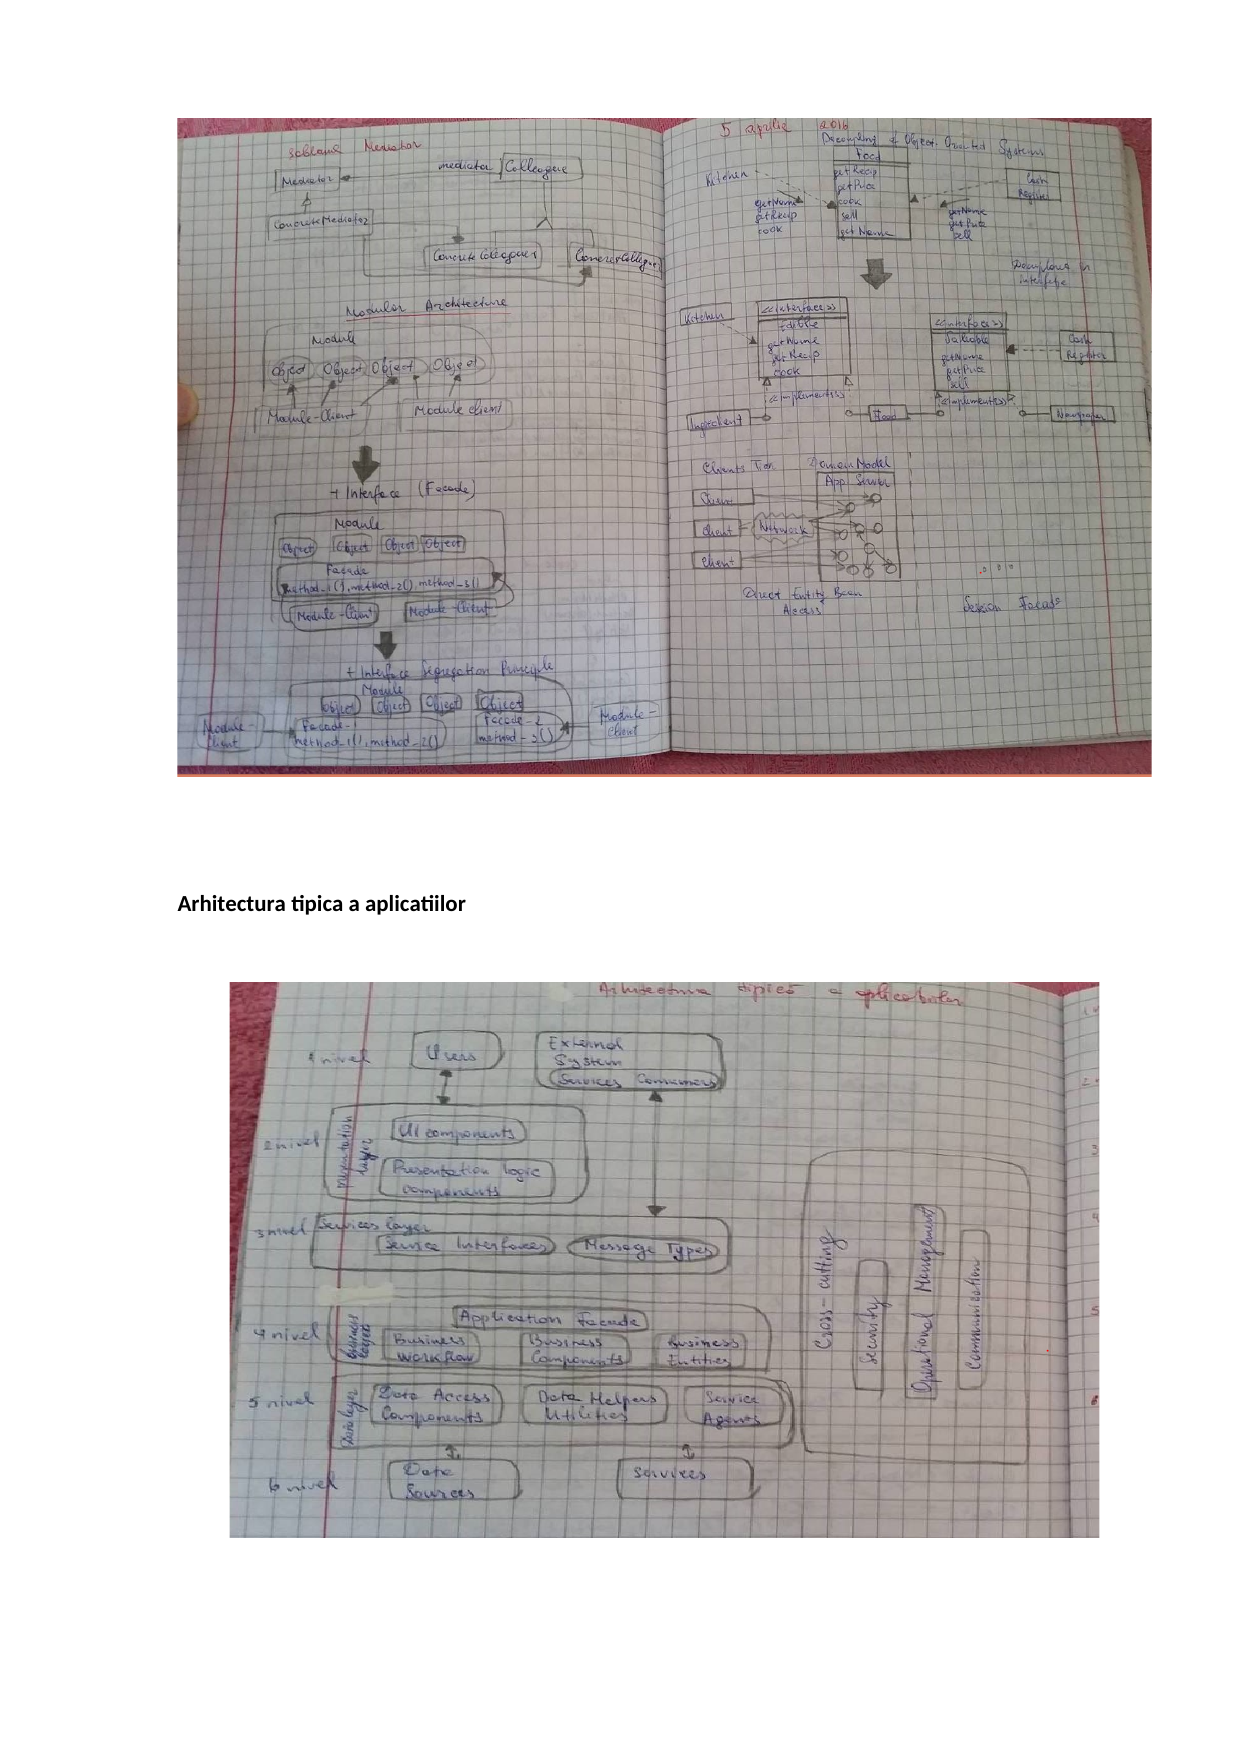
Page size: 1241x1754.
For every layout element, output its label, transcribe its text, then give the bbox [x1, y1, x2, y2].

text Arhitectura tipica a aplicatiilor [177, 889, 1152, 917]
picture [229, 982, 1100, 1538]
picture [177, 118, 1152, 777]
